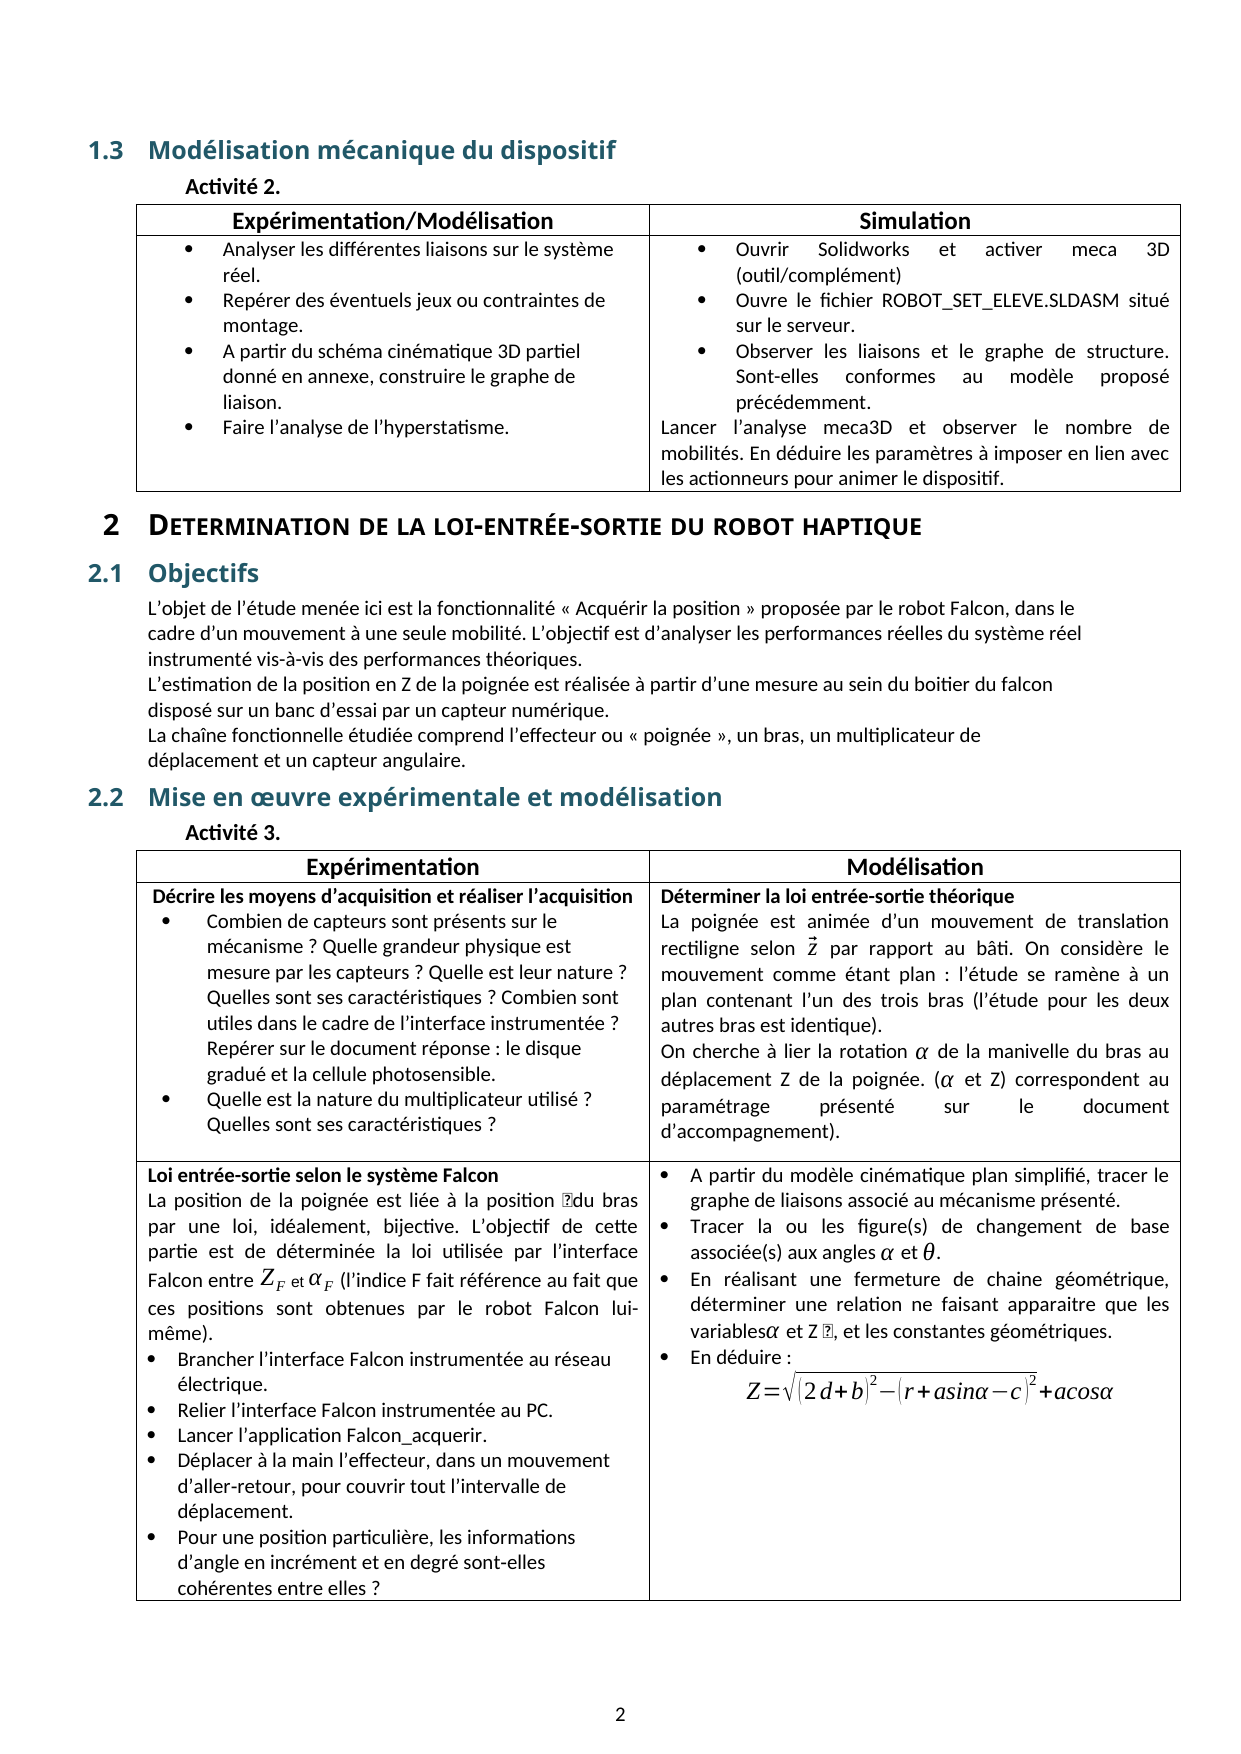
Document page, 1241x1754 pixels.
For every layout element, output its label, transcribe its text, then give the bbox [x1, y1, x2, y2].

text L’objet de l’étude menée ici est la fonctionnalité « Acquérir la position » proposée par le robot Falcon, dans le cadre d’un mouvement à une seule mobilité. L’objectif est d’analyser les performances réelles du système réel instrumenté vis-à-vis des performances théoriques. [148, 595, 1093, 671]
table_cell Analyser les différentes liaisons sur le système réel. Repérer des éventuels jeux ou contraintes de montage. A partir du schéma cinématique 3D partiel donné en annexe, construire le graphe de liaison. Faire l’analyse de l’hyperstatisme. [137, 236, 649, 491]
table_cell Décrire les moyens d’acquisition et réaliser l’acquisition Combien de capteurs sont présents sur le mécanisme ? Quelle grandeur physique est mesure par les capteurs ? Quelle est leur nature ? Quelles sont ses caractéristiques ? Combien sont utiles dans le cadre de l’interface instrumentée ? Repérer sur le document réponse : le disque gradué et la cellule photosensible. Quelle est la nature du multiplicateur utilisé ? Quelles sont ses caractéristiques ? [137, 883, 649, 1161]
text La chaîne fonctionnelle étudiée comprend l’effecteur ou « poignée », un bras, un multiplicateur de déplacement et un capteur angulaire. [148, 722, 1093, 773]
table_cell Ouvrir Solidworks et activer meca 3D (outil/complément) Ouvre le fichier ROBOT_SET_ELEVE.SLDASM situé sur le serveur. Observer les liaisons et le graphe de structure. Sont-elles conformes au modèle proposé précédemment. Lancer l’analyse meca3D et observer le nombre de mobilités. En déduire les paramètres à imposer en lien avec les actionneurs pour animer le dispositif. [650, 236, 1180, 491]
subtitle Mise en œuvre expérimentale et modélisation [88, 779, 1093, 813]
table_cell Déterminer la loi entrée-sortie théorique La poignée est animée d’un mouvement de translation rectiligne selon par rapport au bâti. On considère le mouvement comme étant plan : l’étude se ramène à un plan contenant l’un des trois bras (l’étude pour les deux autres bras est identique). On cherche à lier la rotation de la manivelle du bras au déplacement Z de la poignée. ( et Z) correspondent au paramétrage présenté sur le document d’accompagnement). [650, 883, 1180, 1161]
subtitle Objectifs [88, 556, 1093, 590]
table_header Modélisation [650, 851, 1180, 882]
table_header Expérimentation/Modélisation [137, 205, 649, 235]
table_header Simulation [650, 205, 1180, 235]
table_header Expérimentation [137, 851, 649, 882]
subtitle Modélisation mécanique du dispositif [88, 133, 1093, 167]
text L’estimation de la position en Z de la poignée est réalisée à partir d’une mesure au sein du boitier du falcon disposé sur un banc d’essai par un capteur numérique. [148, 671, 1093, 722]
subtitle Determination de la loi-entrée-sortie du robot haptique [103, 504, 1093, 544]
